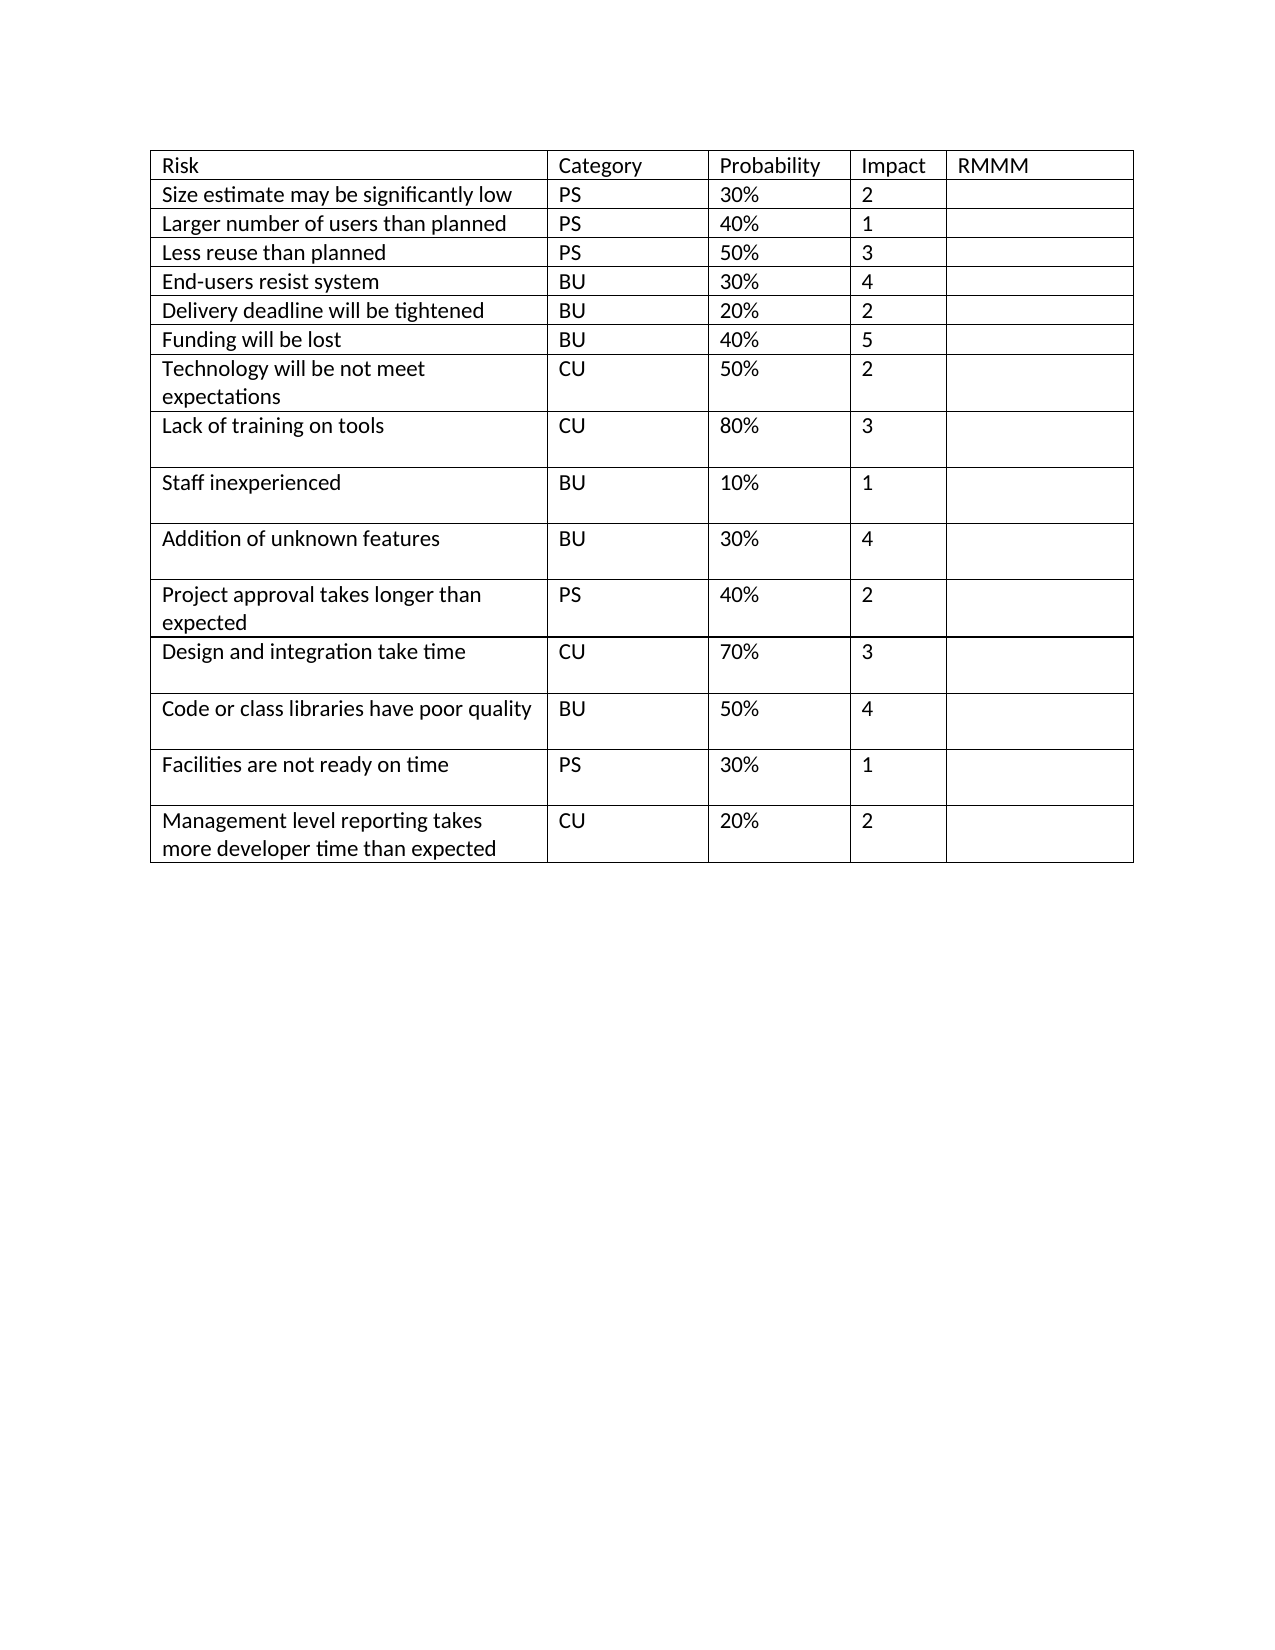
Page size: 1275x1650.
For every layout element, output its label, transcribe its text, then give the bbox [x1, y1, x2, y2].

table_cell 3 [851, 238, 946, 266]
table_cell 50% [709, 238, 850, 266]
table_cell 80% [709, 412, 850, 467]
table_cell [947, 524, 1133, 579]
table_cell [947, 806, 1133, 862]
table_header Category [548, 151, 708, 179]
table_cell 1 [851, 750, 946, 805]
table_cell 10% [709, 468, 850, 523]
table_cell 50% [709, 694, 850, 749]
table_cell Funding will be lost [151, 325, 547, 353]
table_cell 2 [851, 806, 946, 862]
table_cell 2 [851, 355, 946, 411]
table_cell [947, 750, 1133, 805]
table_cell 20% [709, 806, 850, 862]
table_cell Design and integration take time [151, 638, 547, 693]
table_header RMMM [947, 151, 1133, 179]
table_cell 4 [851, 267, 946, 295]
table_header Impact [851, 151, 946, 179]
table_cell BU [548, 524, 708, 579]
table_cell [947, 355, 1133, 411]
table_cell [947, 209, 1133, 237]
table_cell PS [548, 238, 708, 266]
table_cell Lack of training on tools [151, 412, 547, 467]
table_cell Less reuse than planned [151, 238, 547, 266]
table_cell [947, 296, 1133, 324]
table_cell PS [548, 180, 708, 208]
table_cell 40% [709, 580, 850, 636]
table_cell BU [548, 468, 708, 523]
table_cell 1 [851, 468, 946, 523]
table_cell CU [548, 355, 708, 411]
table_cell [947, 468, 1133, 523]
table_cell [947, 694, 1133, 749]
table_cell 1 [851, 209, 946, 237]
table_cell BU [548, 694, 708, 749]
table_cell 2 [851, 296, 946, 324]
table_cell Addition of unknown features [151, 524, 547, 579]
table_cell Project approval takes longer than expected [151, 580, 547, 636]
table_cell [947, 638, 1133, 693]
table_cell PS [548, 209, 708, 237]
table_cell 2 [851, 180, 946, 208]
table_cell 4 [851, 694, 946, 749]
table_cell Management level reporting takes more developer time than expected [151, 806, 547, 862]
table_cell [947, 180, 1133, 208]
table_cell Size estimate may be significantly low [151, 180, 547, 208]
table_cell Technology will be not meet expectations [151, 355, 547, 411]
table_cell CU [548, 412, 708, 467]
table_cell 70% [709, 638, 850, 693]
table_cell PS [548, 750, 708, 805]
table_cell 2 [851, 580, 946, 636]
table_cell BU [548, 325, 708, 353]
table_cell 40% [709, 325, 850, 353]
table_cell 30% [709, 524, 850, 579]
table_cell [947, 238, 1133, 266]
table_cell 3 [851, 638, 946, 693]
table_cell End-users resist system [151, 267, 547, 295]
table_cell CU [548, 806, 708, 862]
table_cell 30% [709, 750, 850, 805]
table_cell BU [548, 296, 708, 324]
table_cell 20% [709, 296, 850, 324]
table_cell CU [548, 638, 708, 693]
table_cell 30% [709, 267, 850, 295]
table_cell [947, 325, 1133, 353]
table_cell Delivery deadline will be tightened [151, 296, 547, 324]
table_header Probability [709, 151, 850, 179]
table_cell [947, 267, 1133, 295]
table_cell BU [548, 267, 708, 295]
table_cell 4 [851, 524, 946, 579]
table_cell Code or class libraries have poor quality [151, 694, 547, 749]
table_cell 50% [709, 355, 850, 411]
table_cell 30% [709, 180, 850, 208]
table_cell PS [548, 580, 708, 636]
table_cell [947, 580, 1133, 636]
table_cell 3 [851, 412, 946, 467]
table_header Risk [151, 151, 547, 179]
table_cell 40% [709, 209, 850, 237]
table_cell Staff inexperienced [151, 468, 547, 523]
table_cell [947, 412, 1133, 467]
table_cell 5 [851, 325, 946, 353]
table_cell Facilities are not ready on time [151, 750, 547, 805]
table_cell Larger number of users than planned [151, 209, 547, 237]
